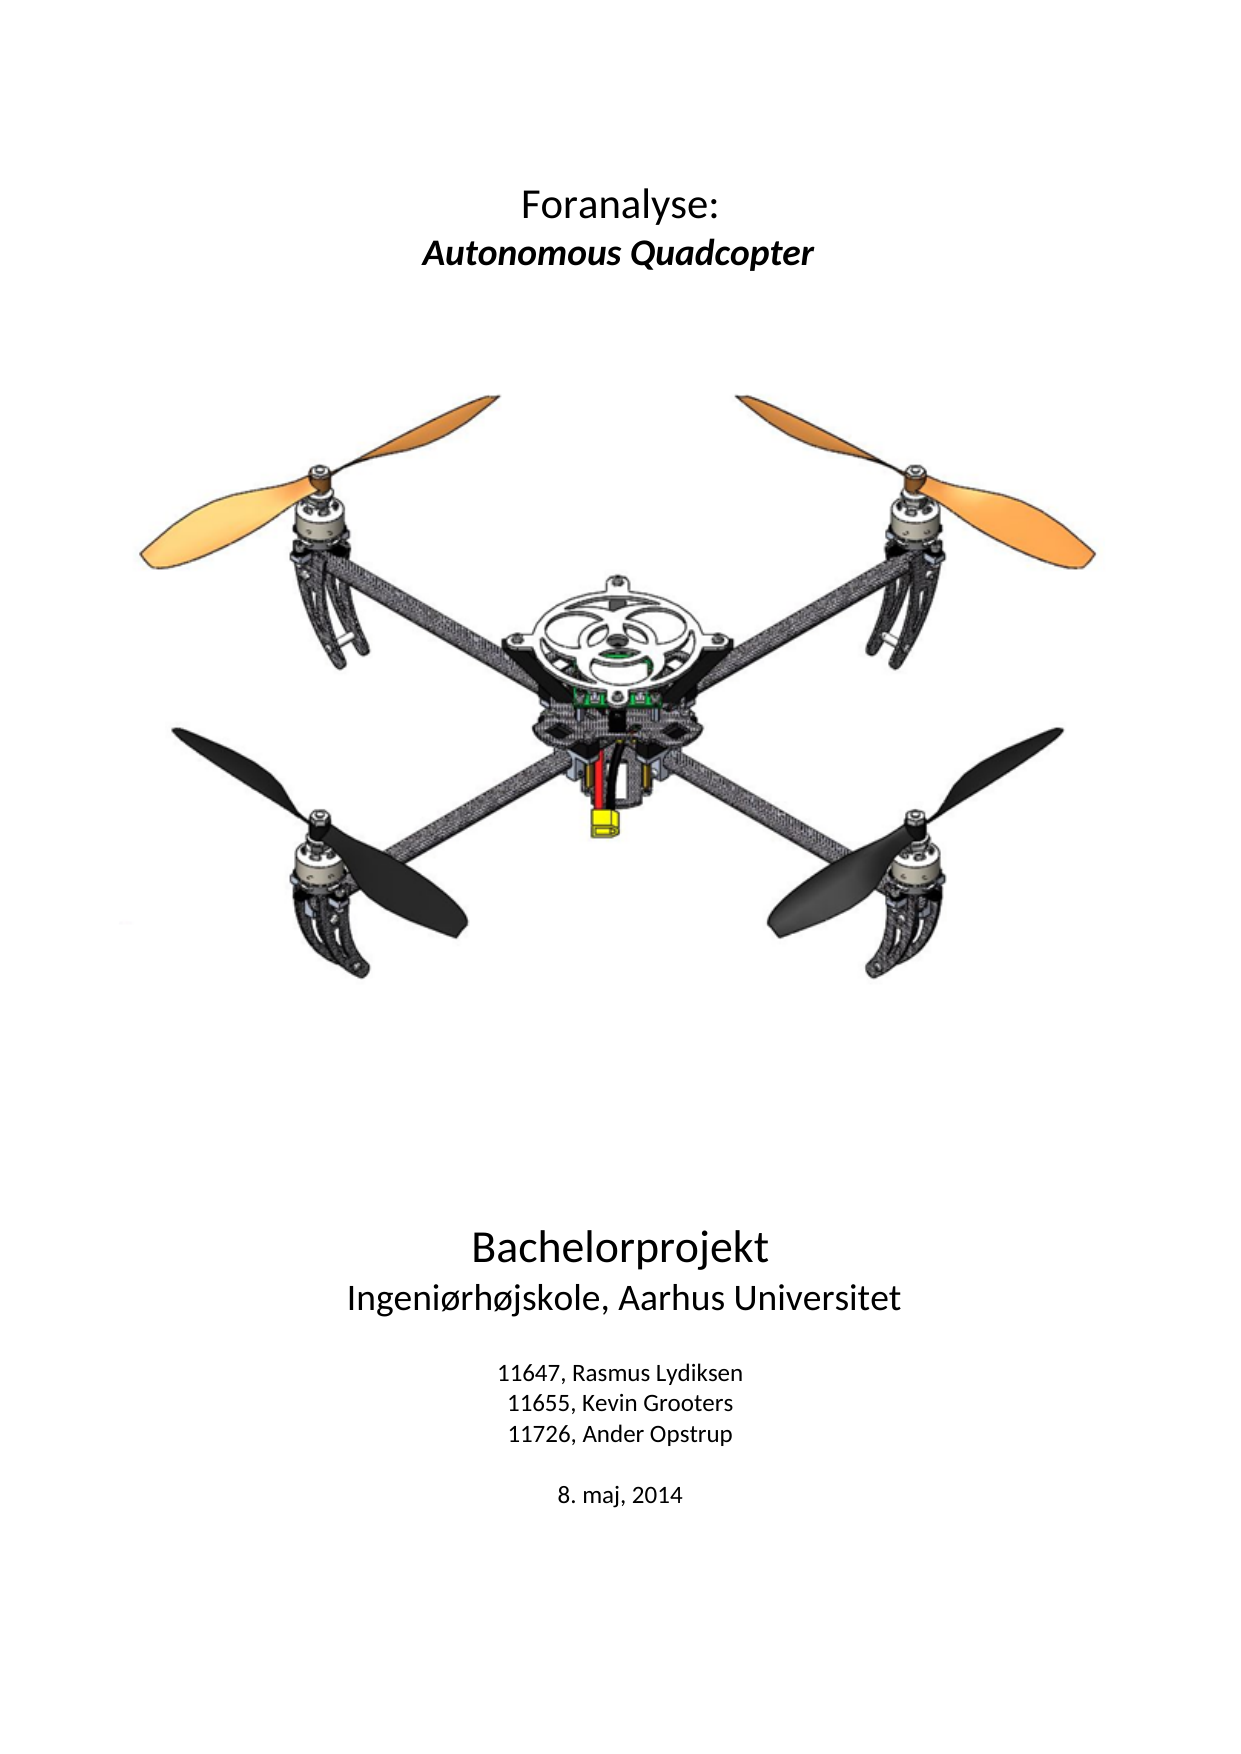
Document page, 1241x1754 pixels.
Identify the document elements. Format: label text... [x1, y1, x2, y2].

picture [118, 379, 1122, 997]
text 11647, Rasmus Lydiksen [118, 1357, 1122, 1387]
text 11726, Ander Opstrup [118, 1418, 1122, 1448]
text 8. maj, 2014 [118, 1479, 1122, 1509]
text Bachelorprojekt [118, 1218, 1122, 1274]
text 11655, Kevin Grooters [118, 1387, 1122, 1418]
text Ingeniørhøjskole, Aarhus Universitet [118, 1274, 1122, 1320]
text Autonomous Quadcopter [118, 229, 1122, 275]
text Foranalyse: [118, 177, 1122, 229]
